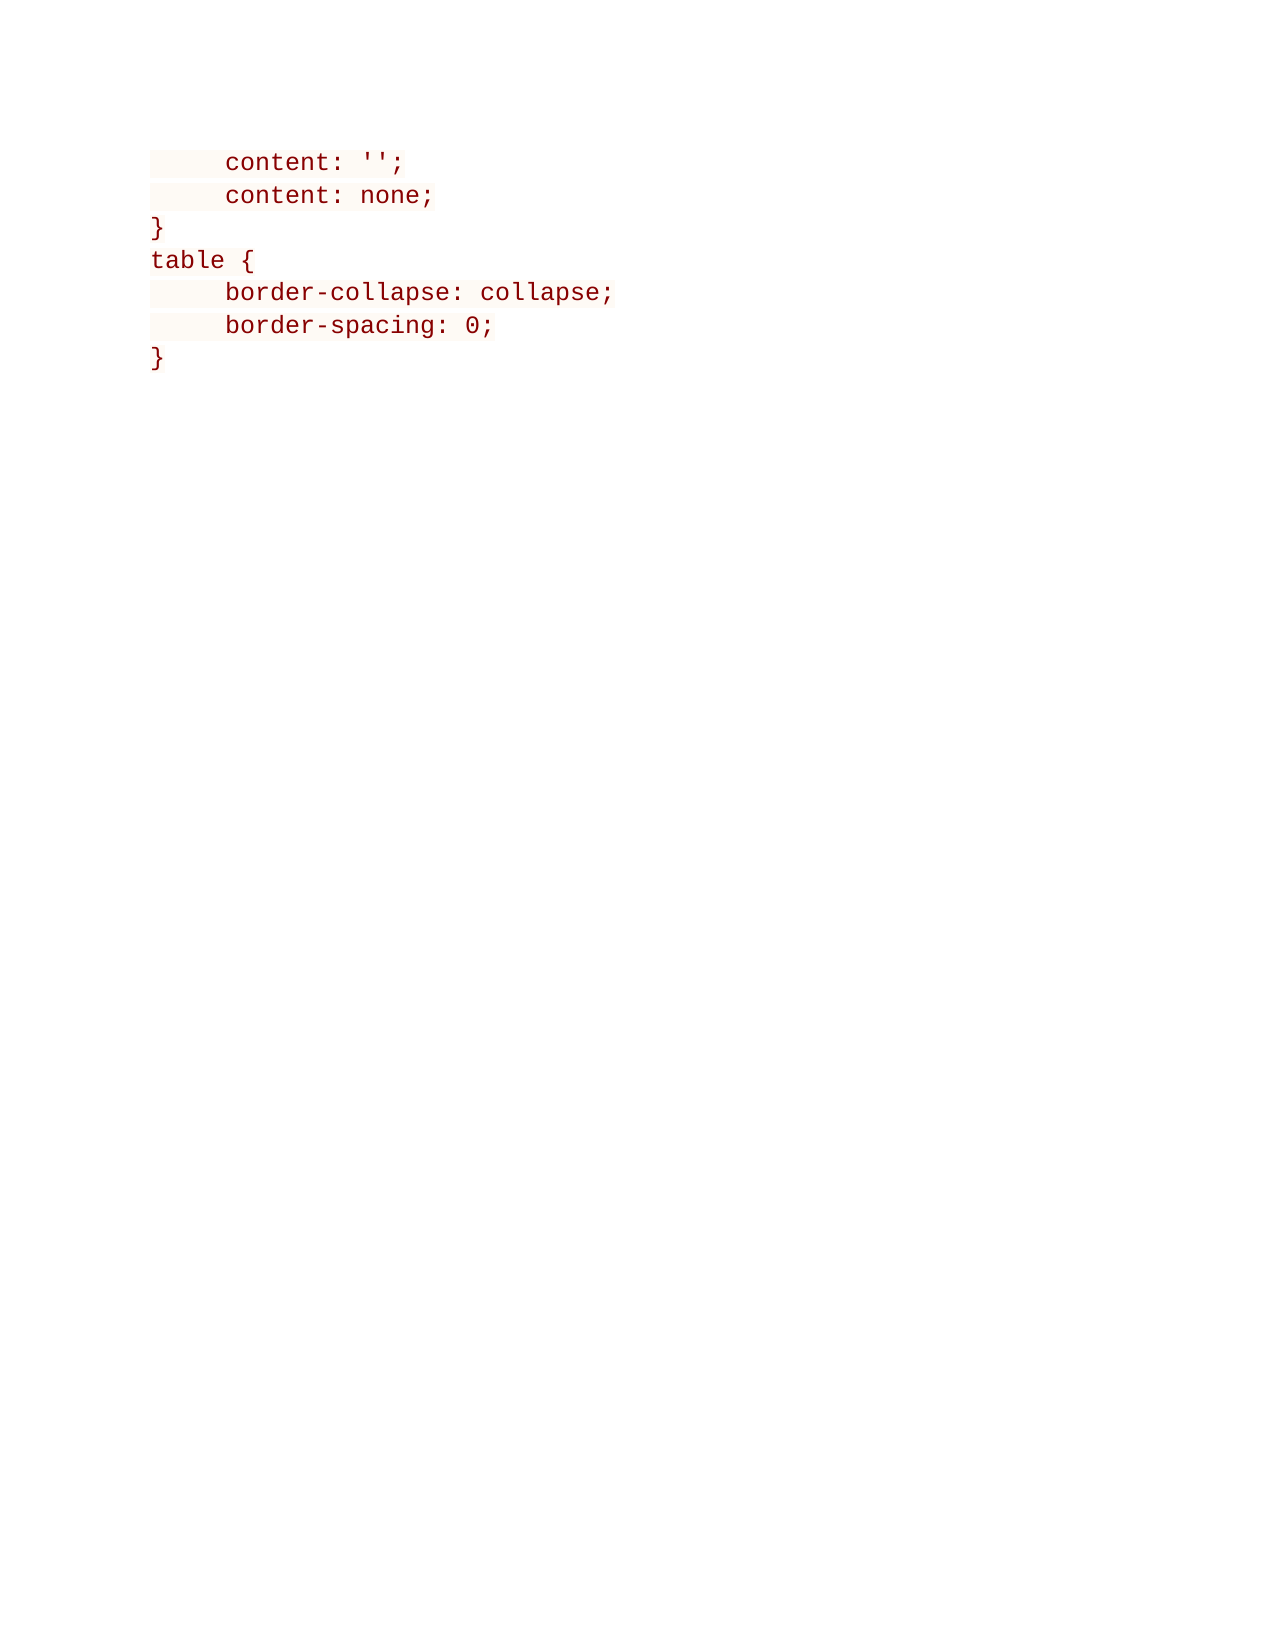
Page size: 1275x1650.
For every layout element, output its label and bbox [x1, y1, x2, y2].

text [150, 150, 1125, 373]
